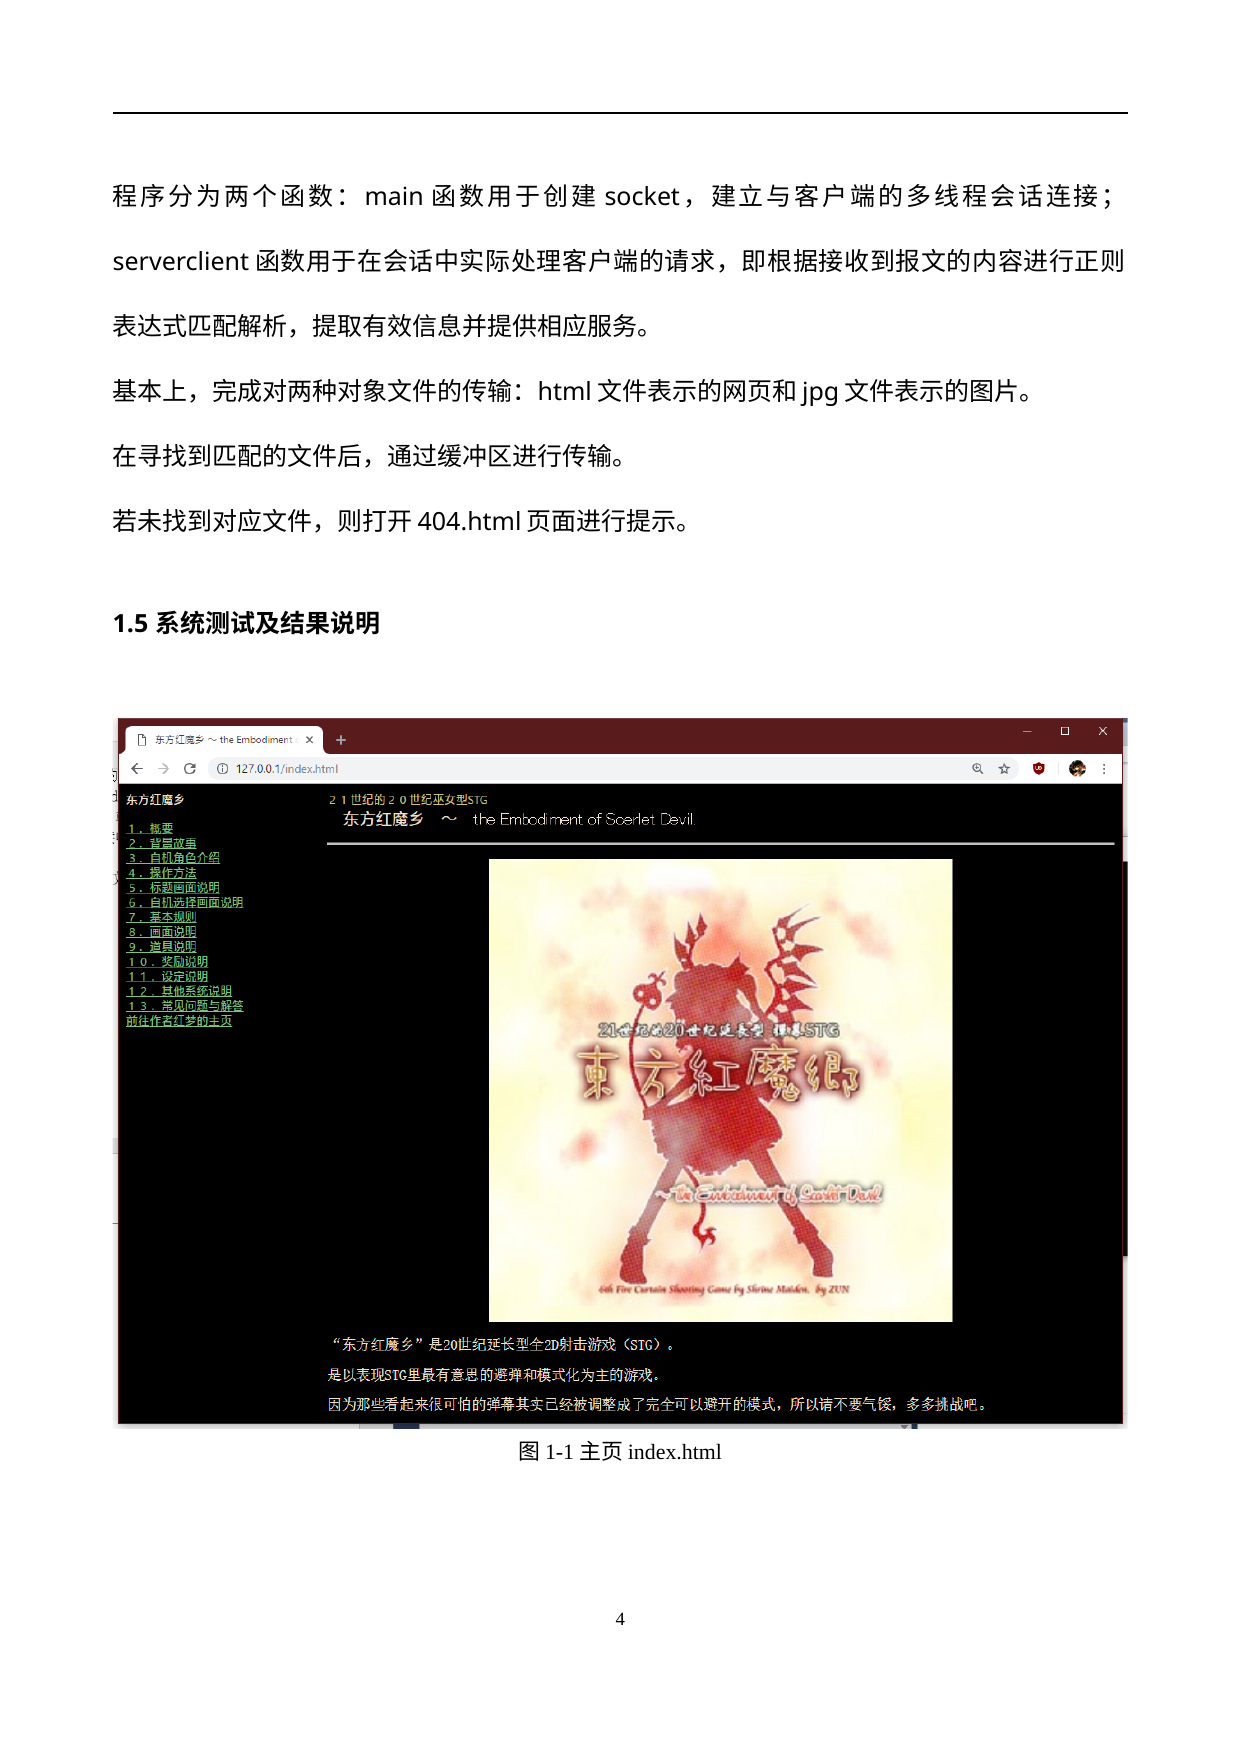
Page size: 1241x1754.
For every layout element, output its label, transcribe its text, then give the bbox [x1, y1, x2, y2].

subtitle 1.5 系统测试及结果说明 [112, 589, 1128, 654]
picture [112, 718, 1128, 1429]
text 若未找到对应文件，则打开404.html页面进行提示。 [112, 487, 1128, 552]
text 在寻找到匹配的文件后，通过缓冲区进行传输。 [112, 422, 1128, 487]
text 图1-1 主页index.html [112, 1433, 1128, 1466]
text 程序分为两个函数：main函数用于创建socket，建立与客户端的多线程会话连接；serverclient函数用于在会话中实际处理客户端的请求，即根据接收到报文的内容进行正则表达式匹配解析，提取有效信息并提供相应服务。 [112, 162, 1128, 357]
text 基本上，完成对两种对象文件的传输：html文件表示的网页和jpg文件表示的图片。 [112, 357, 1128, 422]
